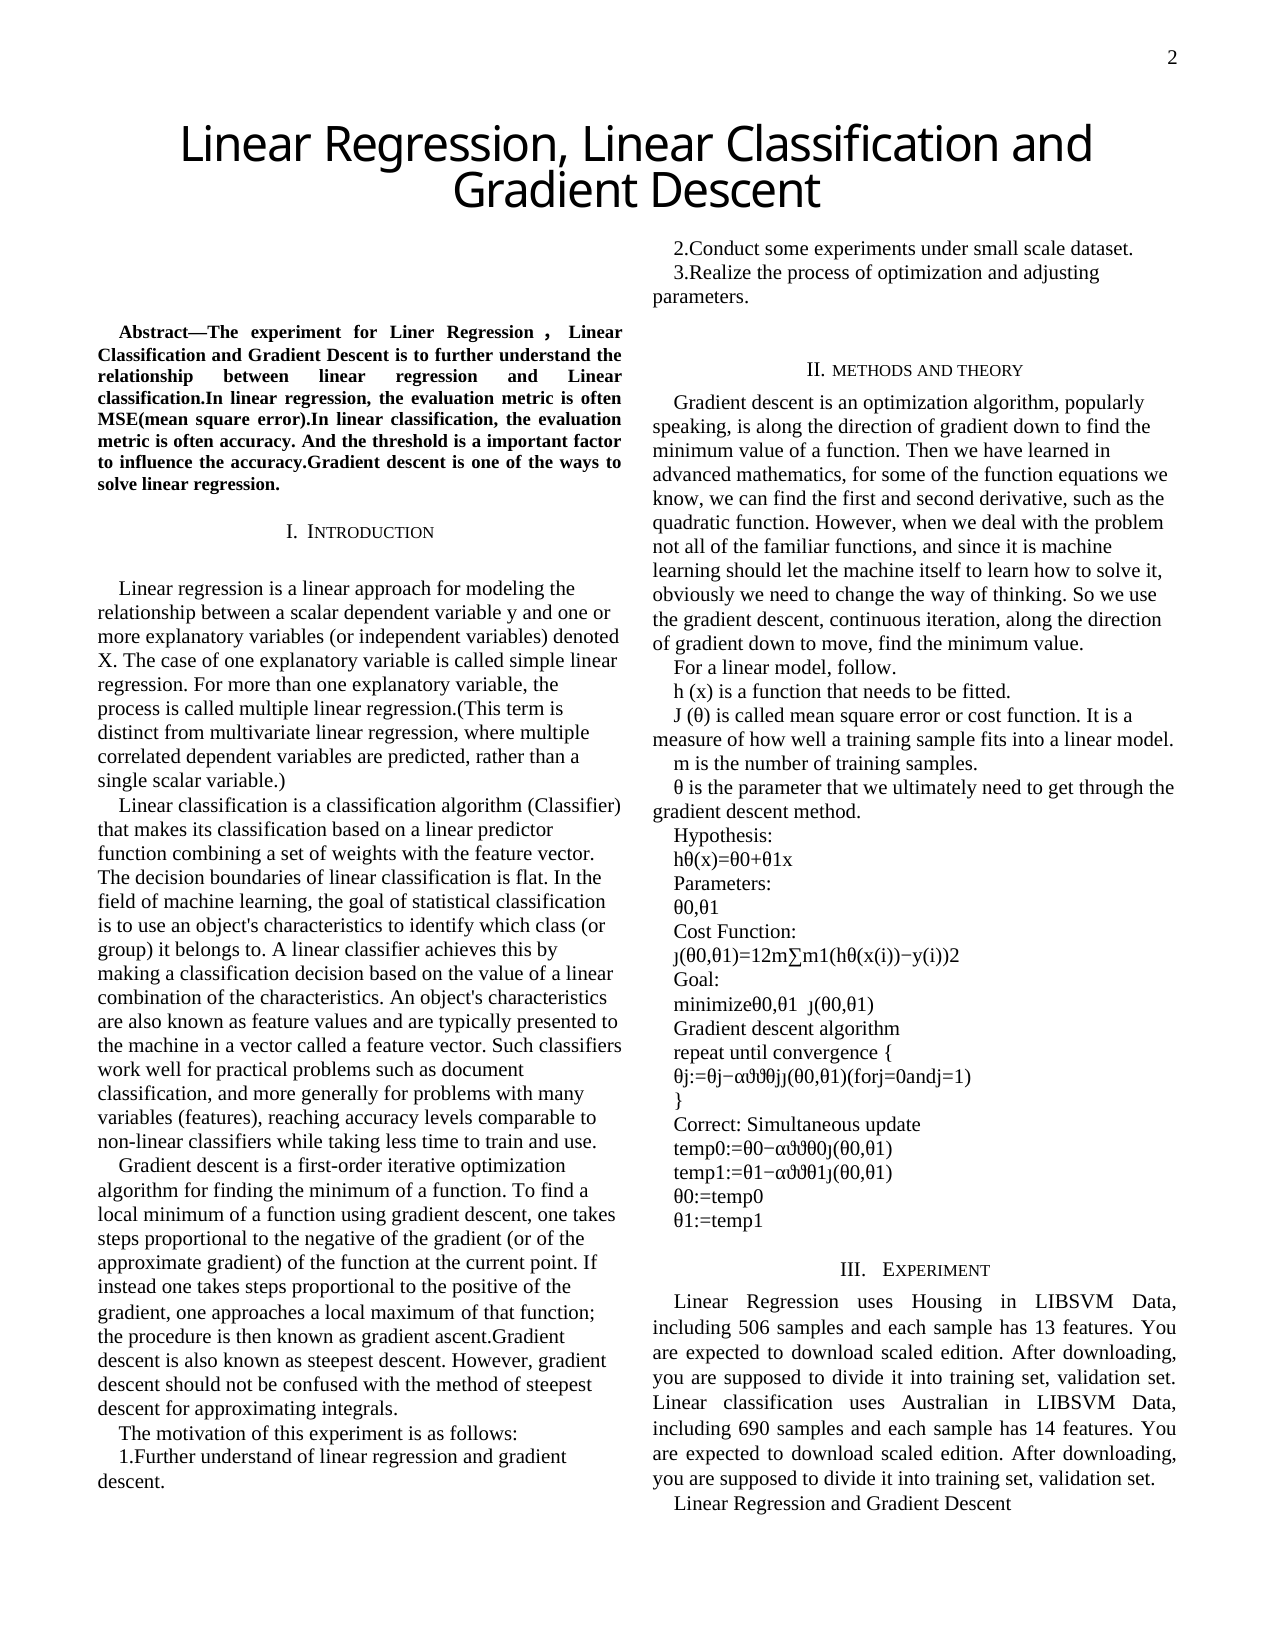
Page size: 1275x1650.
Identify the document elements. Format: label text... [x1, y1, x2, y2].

subtitle METHODS AND THEORY [652, 357, 1177, 382]
subtitle INTRODUCTION [97, 519, 622, 543]
text θj:=θj−αϑϑθjȷ(θ0,θ1)(forj=0andj=1) [652, 1064, 1177, 1088]
subtitle Experiment [652, 1257, 1177, 1281]
text Correct: Simultaneous update [652, 1112, 1177, 1136]
text Linear classification is a classification algorithm (Classifier) that makes its classification based on a linear predictor function combining a set of weights with the feature vector. The decision boundaries of linear classification is flat. In the field of machine learning, the goal of statistical classification is to use an object's characteristics to identify which class (or group) it belongs to. A linear classifier achieves this by making a classification decision based on the value of a linear combination of the characteristics. An object's characteristics are also known as feature values and are typically presented to the machine in a vector called a feature vector. Such classifiers work well for practical problems such as document classification, and more generally for problems with many variables (features), reaching accuracy levels comparable to non-linear classifiers while taking less time to train and use. [97, 792, 622, 1153]
text h (x) is a function that needs to be fitted. [652, 679, 1177, 703]
text m is the number of training samples. [652, 751, 1177, 775]
text J (θ) is called mean square error or cost function. It is a measure of how well a training sample fits into a linear model. [652, 703, 1177, 751]
text Hypothesis: [652, 823, 1177, 847]
text Goal: [652, 967, 1177, 991]
text Cost Function: [652, 919, 1177, 943]
text Gradient descent algorithm [652, 1016, 1177, 1039]
text θ is the parameter that we ultimately need to get through the gradient descent method. [652, 775, 1177, 823]
text θ0,θ1 [652, 895, 1177, 919]
text 1.Further understand of linear regression and gradient descent. [97, 1444, 622, 1493]
text repeat until convergence { [652, 1039, 1177, 1064]
text Gradient descent is a first-order iterative optimization algorithm for finding the minimum of a function. To find a local minimum of a function using gradient descent, one takes steps proportional to the negative of the gradient (or of the approximate gradient) of the function at the current point. If instead one takes steps proportional to the positive of the gradient, one approaches a local maximum of that function; the procedure is then known as gradient ascent.Gradient descent is also known as steepest descent. However, gradient descent should not be confused with the method of steepest descent for approximating integrals. [97, 1153, 622, 1420]
text temp1:=θ1−αϑϑθ1ȷ(θ0,θ1) [652, 1160, 1177, 1184]
text Linear regression is a linear approach for modeling the relationship between a scalar dependent variable y and one or more explanatory variables (or independent variables) denoted X. The case of one explanatory variable is called simple linear regression. For more than one explanatory variable, the process is called multiple linear regression.(This term is distinct from multivariate linear regression, where multiple correlated dependent variables are predicted, rather than a single scalar variable.) [97, 576, 622, 792]
text θ0:=temp0 [652, 1184, 1177, 1208]
text Abstract—The experiment for Liner Regression，Linear Classification and Gradient Descent is to further understand the relationship between linear regression and Linear classification.In linear regression, the evaluation metric is often MSE(mean square error).In linear classification, the evaluation metric is often accuracy. And the threshold is a important factor to influence the accuracy.Gradient descent is one of the ways to solve linear regression. [97, 316, 622, 494]
text Gradient descent is an optimization algorithm, popularly speaking, is along the direction of gradient down to find the minimum value of a function. Then we have learned in advanced mathematics, for some of the function equations we know, we can find the first and second derivative, such as the quadratic function. However, when we deal with the problem not all of the familiar functions, and since it is machine learning should let the machine itself to learn how to solve it, obviously we need to change the way of thinking. So we use the gradient descent, continuous iteration, along the direction of gradient down to move, find the minimum value. [652, 390, 1177, 654]
text Parameters: [652, 871, 1177, 895]
text θ1:=temp1 [652, 1208, 1177, 1232]
text hθ(x)=θ0+θ1x [652, 847, 1177, 871]
text 2.Conduct some experiments under small scale dataset. [652, 105, 1177, 260]
text Linear Regression and Gradient Descent [652, 1491, 1177, 1515]
text } [652, 1088, 1177, 1112]
text 3.Realize the process of optimization and adjusting parameters. [652, 260, 1177, 308]
text Linear Regression, Linear Classiﬁcation and Gradient Descent [150, 125, 1125, 216]
text ȷ(θ0,θ1)=12m∑m1(hθ(x(i))−y(i))2 [652, 943, 1177, 967]
text Linear Regression uses Housing in LIBSVM Data, including 506 samples and each sample has 13 features. You are expected to download scaled edition. After downloading, you are supposed to divide it into training set, validation set. Linear classification uses Australian in LIBSVM Data, including 690 samples and each sample has 14 features. You are expected to download scaled edition. After downloading, you are supposed to divide it into training set, validation set. [652, 1289, 1177, 1490]
text For a linear model, follow. [652, 654, 1177, 679]
text minimizeθ0,θ1 ȷ(θ0,θ1) [652, 991, 1177, 1016]
text The motivation of this experiment is as follows: [97, 1420, 622, 1444]
text temp0:=θ0−αϑϑθ0ȷ(θ0,θ1) [652, 1136, 1177, 1160]
